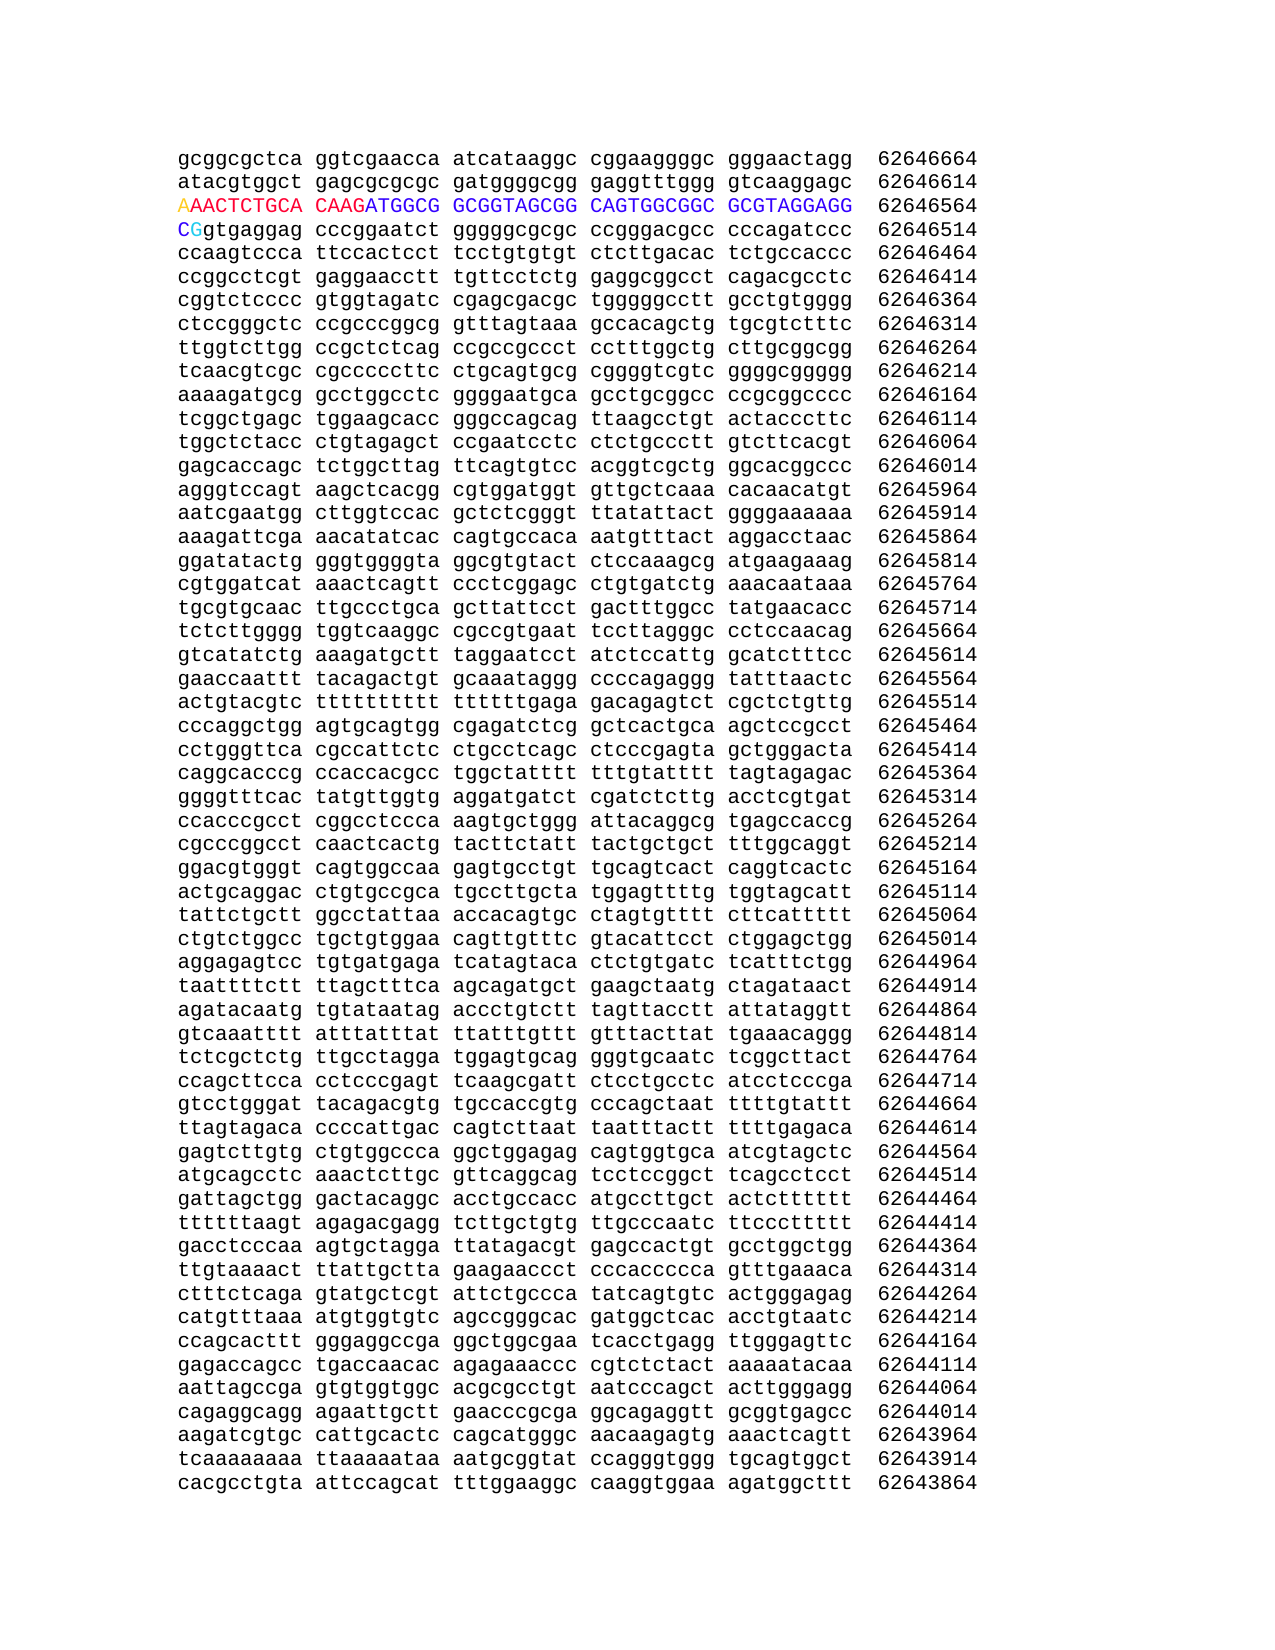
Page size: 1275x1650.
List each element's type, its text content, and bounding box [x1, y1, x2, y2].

text ttggtcttgg ccgctctcag ccgccgccct cctttggctg cttgcggcgg 62646264 [177, 337, 1098, 360]
text gtcaaatttt atttatttat ttatttgttt gtttacttat tgaaacaggg 62644814 [177, 1022, 1098, 1046]
text ggatatactg gggtggggta ggcgtgtact ctccaaagcg atgaagaaag 62645814 [177, 549, 1098, 573]
text ggggtttcac tatgttggtg aggatgatct cgatctcttg acctcgtgat 62645314 [177, 786, 1098, 810]
text ctttctcaga gtatgctcgt attctgccca tatcagtgtc actgggagag 62644264 [177, 1283, 1098, 1306]
text tctcgctctg ttgcctagga tggagtgcag gggtgcaatc tcggcttact 62644764 [177, 1046, 1098, 1070]
text tcggctgagc tggaagcacc gggccagcag ttaagcctgt actacccttc 62646114 [177, 408, 1098, 431]
text gaaccaattt tacagactgt gcaaataggg ccccagaggg tatttaactc 62645564 [177, 668, 1098, 691]
text aattagccga gtgtggtggc acgcgcctgt aatcccagct acttgggagg 62644064 [177, 1377, 1098, 1401]
text gagcaccagc tctggcttag ttcagtgtcc acggtcgctg ggcacggccc 62646014 [177, 455, 1098, 479]
text ctgtctggcc tgctgtggaa cagttgtttc gtacattcct ctggagctgg 62645014 [177, 928, 1098, 952]
text atacgtggct gagcgcgcgc gatggggcgg gaggtttggg gtcaaggagc 62646614 [177, 171, 1098, 195]
text AAACTCTGCA CAAGATGGCG GCGGTAGCGG CAGTGGCGGC GCGTAGGAGG 62646564 [177, 195, 1098, 218]
text atgcagcctc aaactcttgc gttcaggcag tcctccggct tcagcctcct 62644514 [177, 1164, 1098, 1188]
text tcaaaaaaaa ttaaaaataa aatgcggtat ccagggtggg tgcagtggct 62643914 [177, 1448, 1098, 1472]
text gagaccagcc tgaccaacac agagaaaccc cgtctctact aaaaatacaa 62644114 [177, 1353, 1098, 1377]
text aggagagtcc tgtgatgaga tcatagtaca ctctgtgatc tcatttctgg 62644964 [177, 952, 1098, 975]
text cgtggatcat aaactcagtt ccctcggagc ctgtgatctg aaacaataaa 62645764 [177, 573, 1098, 597]
text caggcacccg ccaccacgcc tggctatttt tttgtatttt tagtagagac 62645364 [177, 762, 1098, 786]
text ccagcttcca cctcccgagt tcaagcgatt ctcctgcctc atcctcccga 62644714 [177, 1070, 1098, 1093]
text aatcgaatgg cttggtccac gctctcgggt ttatattact ggggaaaaaa 62645914 [177, 502, 1098, 526]
text taattttctt ttagctttca agcagatgct gaagctaatg ctagataact 62644914 [177, 975, 1098, 999]
text ccacccgcct cggcctccca aagtgctggg attacaggcg tgagccaccg 62645264 [177, 810, 1098, 833]
text aagatcgtgc cattgcactc cagcatgggc aacaagagtg aaactcagtt 62643964 [177, 1424, 1098, 1448]
text cctgggttca cgccattctc ctgcctcagc ctcccgagta gctgggacta 62645414 [177, 739, 1098, 762]
text CGgtgaggag cccggaatct gggggcgcgc ccgggacgcc cccagatccc 62646514 [177, 218, 1098, 242]
text gacctcccaa agtgctagga ttatagacgt gagccactgt gcctggctgg 62644364 [177, 1235, 1098, 1259]
text cggtctcccc gtggtagatc cgagcgacgc tgggggcctt gcctgtgggg 62646364 [177, 289, 1098, 313]
text aaaagatgcg gcctggcctc ggggaatgca gcctgcggcc ccgcggcccc 62646164 [177, 384, 1098, 408]
text gattagctgg gactacaggc acctgccacc atgccttgct actctttttt 62644464 [177, 1188, 1098, 1212]
text actgtacgtc tttttttttt ttttttgaga gacagagtct cgctctgttg 62645514 [177, 691, 1098, 715]
text agatacaatg tgtataatag accctgtctt tagttacctt attataggtt 62644864 [177, 999, 1098, 1022]
text actgcaggac ctgtgccgca tgccttgcta tggagttttg tggtagcatt 62645114 [177, 881, 1098, 904]
text ggacgtgggt cagtggccaa gagtgcctgt tgcagtcact caggtcactc 62645164 [177, 857, 1098, 881]
text tattctgctt ggcctattaa accacagtgc ctagtgtttt cttcattttt 62645064 [177, 904, 1098, 928]
text gcggcgctca ggtcgaacca atcataaggc cggaaggggc gggaactagg 62646664 [177, 148, 1098, 171]
text cccaggctgg agtgcagtgg cgagatctcg gctcactgca agctccgcct 62645464 [177, 715, 1098, 739]
text cgcccggcct caactcactg tacttctatt tactgctgct tttggcaggt 62645214 [177, 833, 1098, 857]
text gtcatatctg aaagatgctt taggaatcct atctccattg gcatctttcc 62645614 [177, 644, 1098, 668]
text agggtccagt aagctcacgg cgtggatggt gttgctcaaa cacaacatgt 62645964 [177, 479, 1098, 502]
text ttgtaaaact ttattgctta gaagaaccct cccaccccca gtttgaaaca 62644314 [177, 1259, 1098, 1283]
text gagtcttgtg ctgtggccca ggctggagag cagtggtgca atcgtagctc 62644564 [177, 1141, 1098, 1164]
text ttagtagaca ccccattgac cagtcttaat taatttactt ttttgagaca 62644614 [177, 1117, 1098, 1141]
text tgcgtgcaac ttgccctgca gcttattcct gactttggcc tatgaacacc 62645714 [177, 597, 1098, 621]
text cagaggcagg agaattgctt gaacccgcga ggcagaggtt gcggtgagcc 62644014 [177, 1401, 1098, 1424]
text catgtttaaa atgtggtgtc agccgggcac gatggctcac acctgtaatc 62644214 [177, 1306, 1098, 1330]
text ttttttaagt agagacgagg tcttgctgtg ttgcccaatc ttcccttttt 62644414 [177, 1212, 1098, 1235]
text tcaacgtcgc cgcccccttc ctgcagtgcg cggggtcgtc ggggcggggg 62646214 [177, 360, 1098, 384]
text aaagattcga aacatatcac cagtgccaca aatgtttact aggacctaac 62645864 [177, 526, 1098, 549]
text ctccgggctc ccgcccggcg gtttagtaaa gccacagctg tgcgtctttc 62646314 [177, 313, 1098, 337]
text ccaagtccca ttccactcct tcctgtgtgt ctcttgacac tctgccaccc 62646464 [177, 242, 1098, 266]
text tctcttgggg tggtcaaggc cgccgtgaat tccttagggc cctccaacag 62645664 [177, 621, 1098, 644]
text ccggcctcgt gaggaacctt tgttcctctg gaggcggcct cagacgcctc 62646414 [177, 266, 1098, 289]
text cacgcctgta attccagcat tttggaaggc caaggtggaa agatggcttt 62643864 [177, 1472, 1098, 1495]
text tggctctacc ctgtagagct ccgaatcctc ctctgccctt gtcttcacgt 62646064 [177, 431, 1098, 455]
text ccagcacttt gggaggccga ggctggcgaa tcacctgagg ttgggagttc 62644164 [177, 1330, 1098, 1353]
text gtcctgggat tacagacgtg tgccaccgtg cccagctaat ttttgtattt 62644664 [177, 1093, 1098, 1117]
